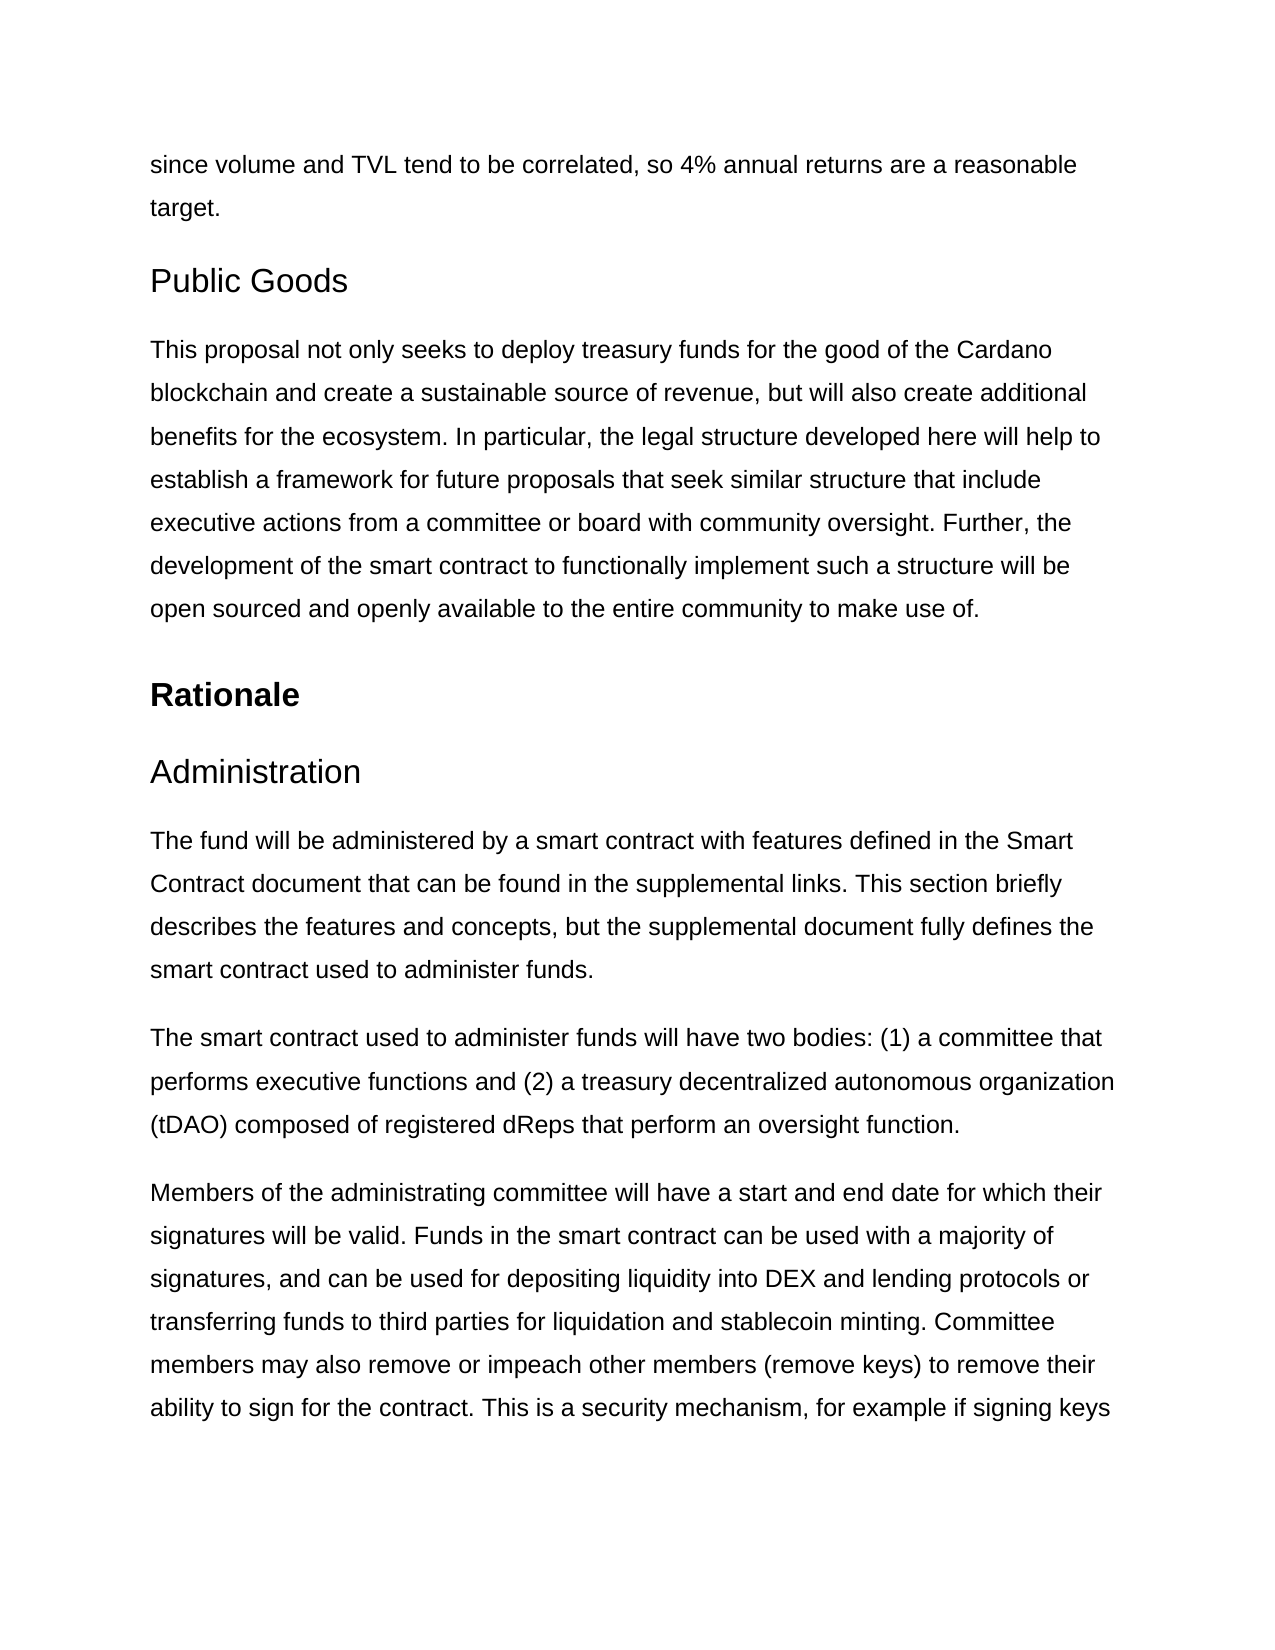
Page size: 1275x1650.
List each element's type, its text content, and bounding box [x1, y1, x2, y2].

subtitle Rationale [150, 674, 1125, 713]
subtitle Public Goods [150, 261, 1125, 300]
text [150, 150, 1125, 222]
text The smart contract used to administer funds will have two bodies: (1) a committee that performs executive functions and (2) a treasury decentralized autonomous organization (tDAO) composed of registered dReps that perform an oversight function. [150, 1023, 1125, 1138]
text This proposal not only seeks to deploy treasury funds for the good of the Cardano blockchain and create a sustainable source of revenue, but will also create additional benefits for the ecosystem. In particular, the legal structure developed here will help to establish a framework for future proposals that seek similar structure that include executive actions from a committee or board with community oversight. Further, the development of the smart contract to functionally implement such a structure will be open sourced and openly available to the entire community to make use of. [150, 335, 1125, 623]
text The fund will be administered by a smart contract with features defined in the Smart Contract document that can be found in the supplemental links. This section briefly describes the features and concepts, but the supplemental document fully defines the smart contract used to administer funds. [150, 826, 1125, 984]
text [150, 1178, 1125, 1422]
subtitle Administration [150, 752, 1125, 790]
